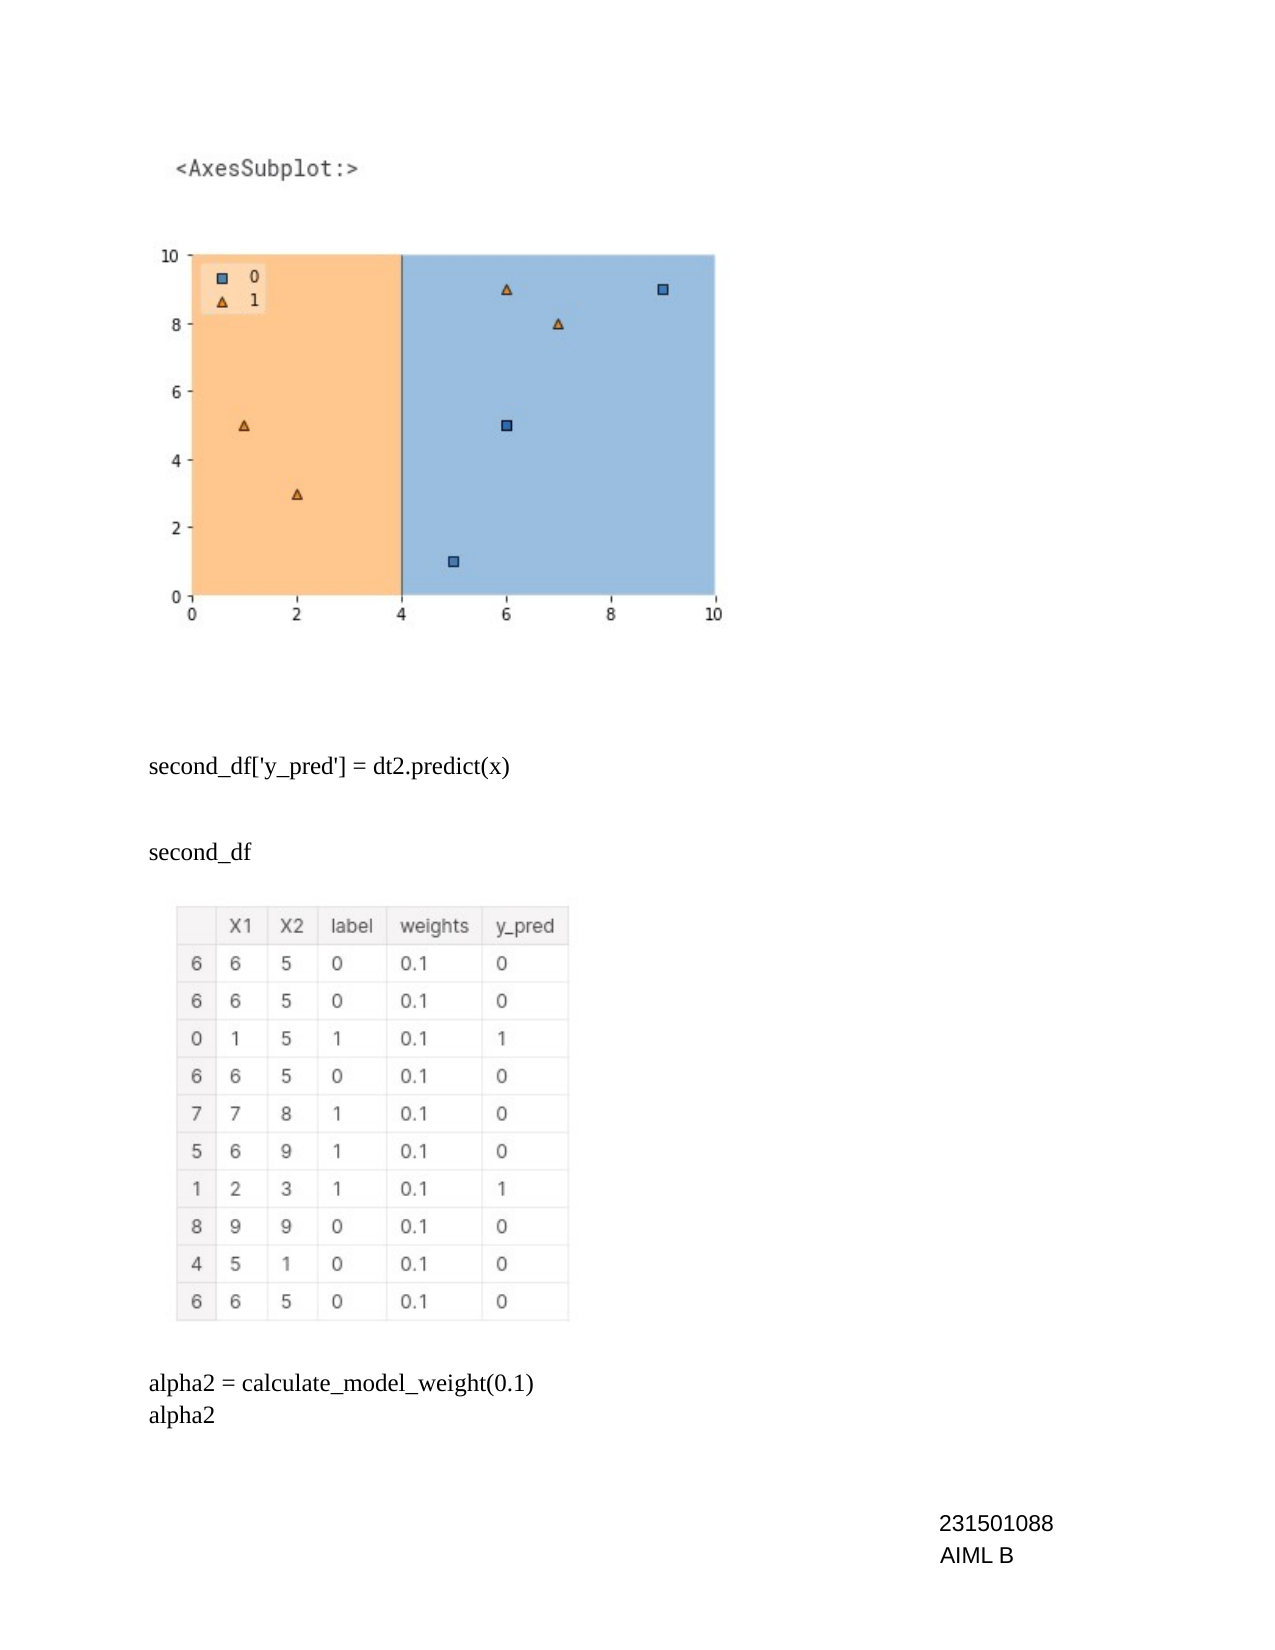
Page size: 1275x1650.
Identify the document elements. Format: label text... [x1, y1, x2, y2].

text alpha2 = calculate_model_weight(0.1) [148, 1368, 1124, 1397]
text alpha2 [148, 1400, 1124, 1429]
text second_df [148, 837, 1124, 866]
text second_df['y_pred'] = dt2.predict(x) [148, 751, 1124, 780]
picture [153, 897, 599, 1340]
picture [153, 153, 736, 680]
